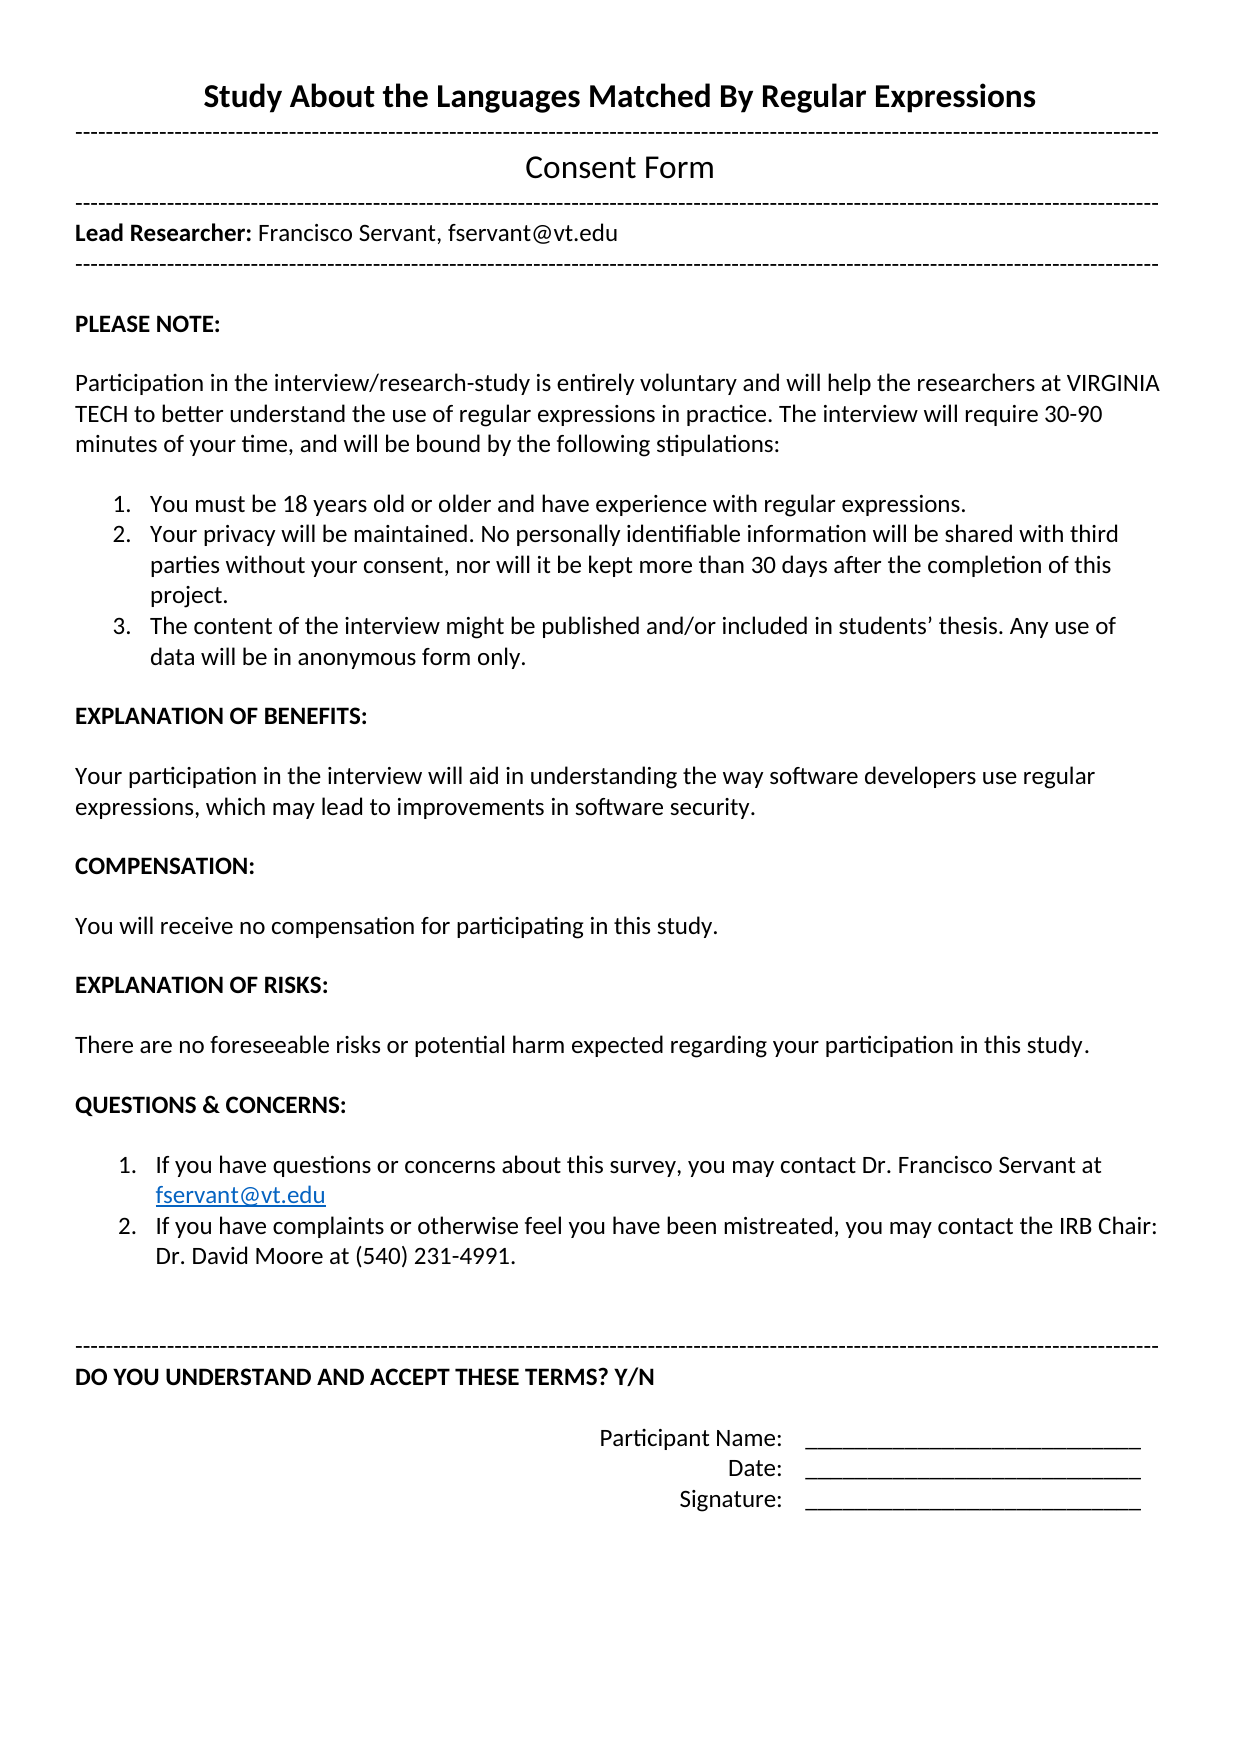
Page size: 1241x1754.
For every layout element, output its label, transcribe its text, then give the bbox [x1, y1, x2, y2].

text Participation in the interview/research-study is entirely voluntary and will help the researchers at VIRGINIA TECH to better understand the use of regular expressions in practice. The interview will require 30-90 minutes of your time, and will be bound by the following stipulations: [75, 367, 1165, 459]
text PLEASE NOTE: [75, 308, 1165, 338]
list If you have complaints or otherwise feel you have been mistreated, you may contact the IRB Chair: Dr. David Moore at (540) 231-4991. [118, 1210, 1165, 1271]
text DO YOU UNDERSTAND AND ACCEPT THESE TERMS? Y/N [75, 1361, 1165, 1392]
text EXPLANATION OF RISKS: [75, 970, 1165, 1000]
list The content of the interview might be published and/or included in students’ thesis. Any use of data will be in anonymous form only. [112, 610, 1165, 671]
text You will receive no compensation for participating in this study. [75, 910, 1165, 941]
table_cell Signature: [575, 1483, 794, 1514]
text ---------------------------------------------------------------------------------------------------------------------------------------------- [75, 1331, 1165, 1361]
table_header ___________________________ [794, 1422, 1165, 1453]
table_cell Date: [575, 1453, 794, 1483]
list Your privacy will be maintained. No personally identifiable information will be shared with third parties without your consent, nor will it be kept more than 30 days after the completion of this project. [112, 519, 1165, 610]
text Your participation in the interview will aid in understanding the way software developers use regular expressions, which may lead to improvements in software security. [75, 760, 1165, 821]
list Study About the Languages Matched By Regular Expressions [75, 75, 1165, 116]
text COMPENSATION: [75, 850, 1165, 881]
list Consent Form [75, 146, 1165, 187]
list If you have questions or concerns about this survey, you may contact Dr. Francisco Servant at fservant@vt.edu [118, 1149, 1165, 1210]
table_header Participant Name: [575, 1422, 794, 1453]
table_cell ___________________________ [794, 1453, 1165, 1483]
text ---------------------------------------------------------------------------------------------------------------------------------------------- [75, 187, 1165, 217]
text EXPLANATION OF BENEFITS: [75, 700, 1165, 731]
text QUESTIONS & CONCERNS: [75, 1089, 1165, 1119]
text Lead Researcher: Francisco Servant, fservant@vt.edu [75, 217, 1165, 248]
text ---------------------------------------------------------------------------------------------------------------------------------------------- [75, 248, 1165, 278]
text There are no foreseeable risks or potential harm expected regarding your participation in this study. [75, 1029, 1165, 1060]
list You must be 18 years old or older and have experience with regular expressions. [112, 488, 1165, 519]
text ---------------------------------------------------------------------------------------------------------------------------------------------- [75, 116, 1165, 146]
table_cell ___________________________ [794, 1483, 1165, 1514]
